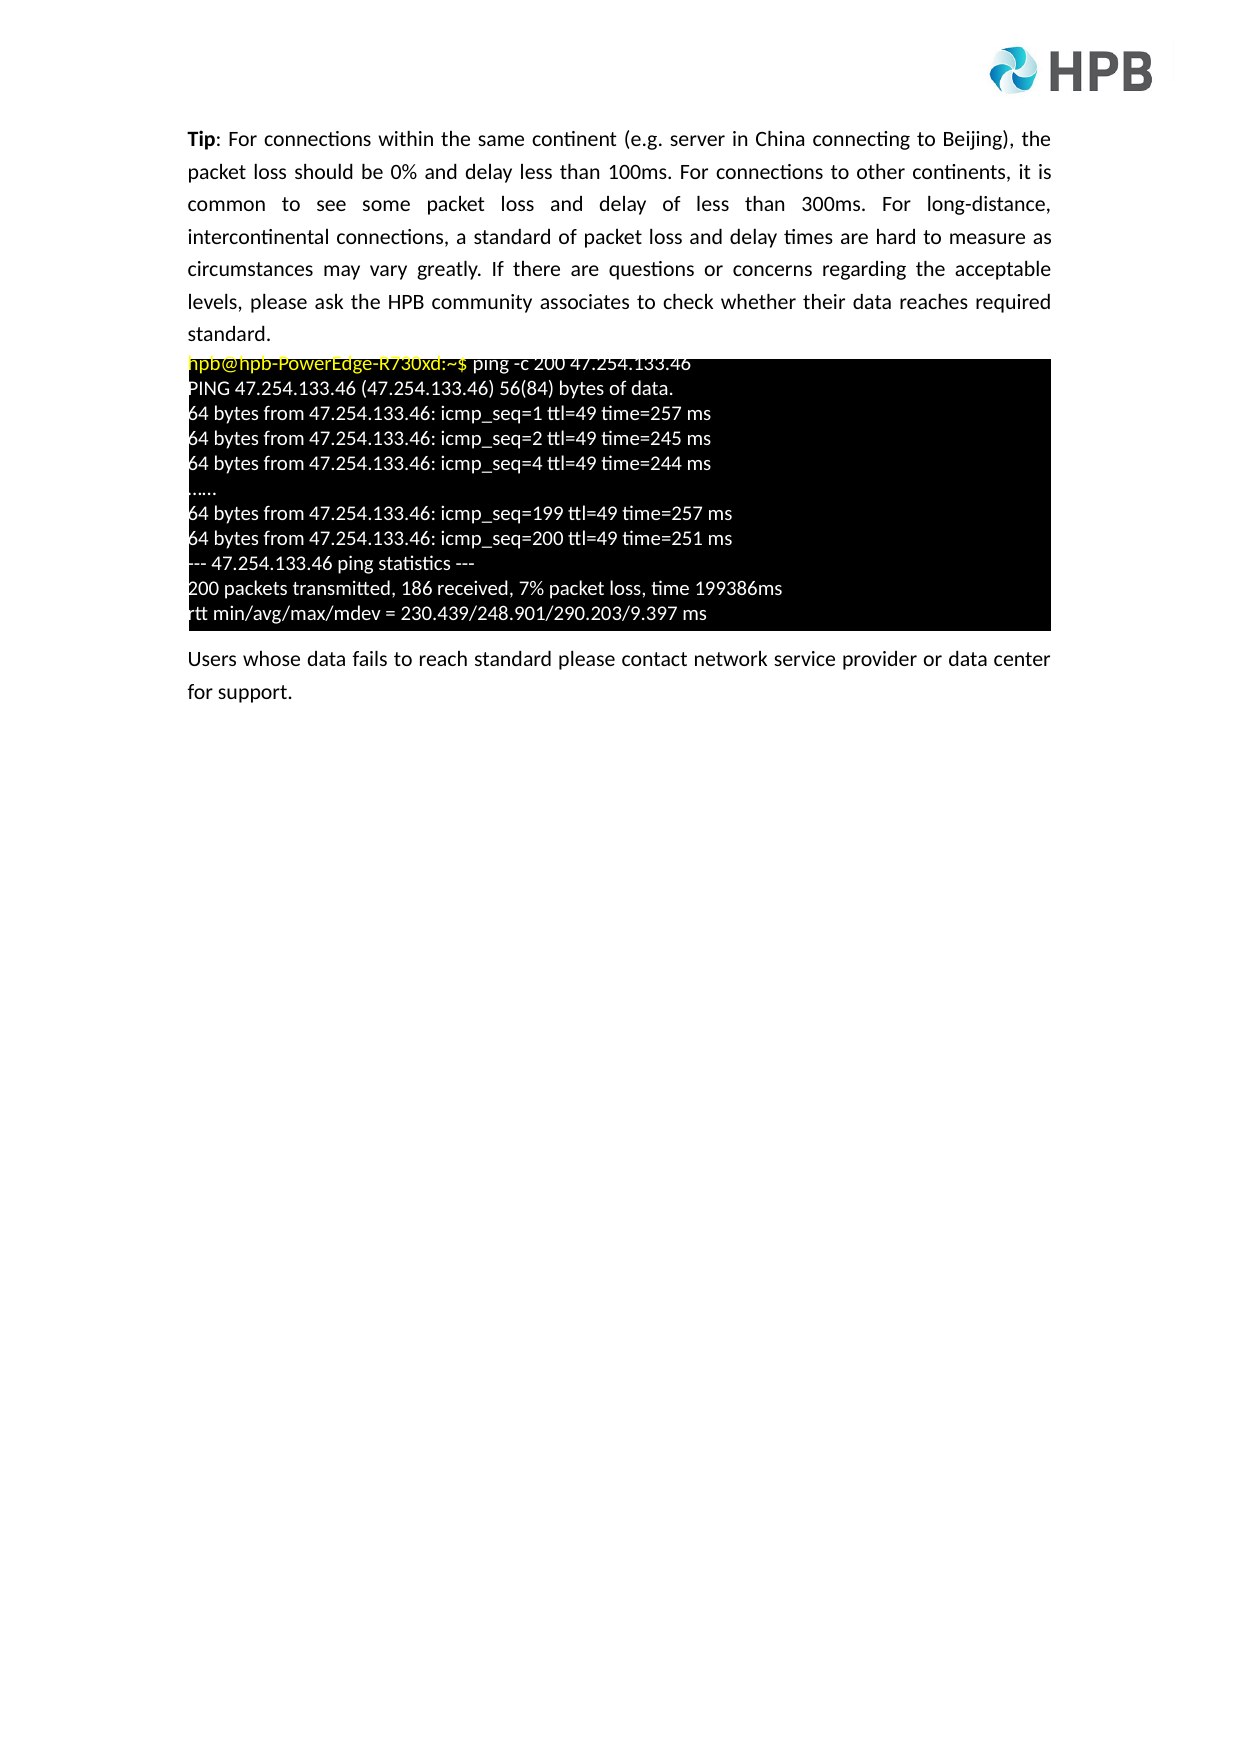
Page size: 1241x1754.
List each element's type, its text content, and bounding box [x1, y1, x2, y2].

text Tip: For connections within the same continent (e.g. server in China connecting to Beijing), the packet loss should be 0% and delay less than 100ms. For connections to other continents, it is common to see some packet loss and delay of less than 300ms. For long-distance, intercontinental connections, a standard of packet loss and delay times are hard to measure as circumstances may vary greatly. If there are questions or concerns regarding the acceptable levels, please ask the HPB community associates to check whether their data reaches required standard. [187, 123, 1053, 350]
text Users whose data fails to reach standard please contact network service provider or data center for support. [187, 643, 1053, 708]
picture [977, 39, 1184, 98]
